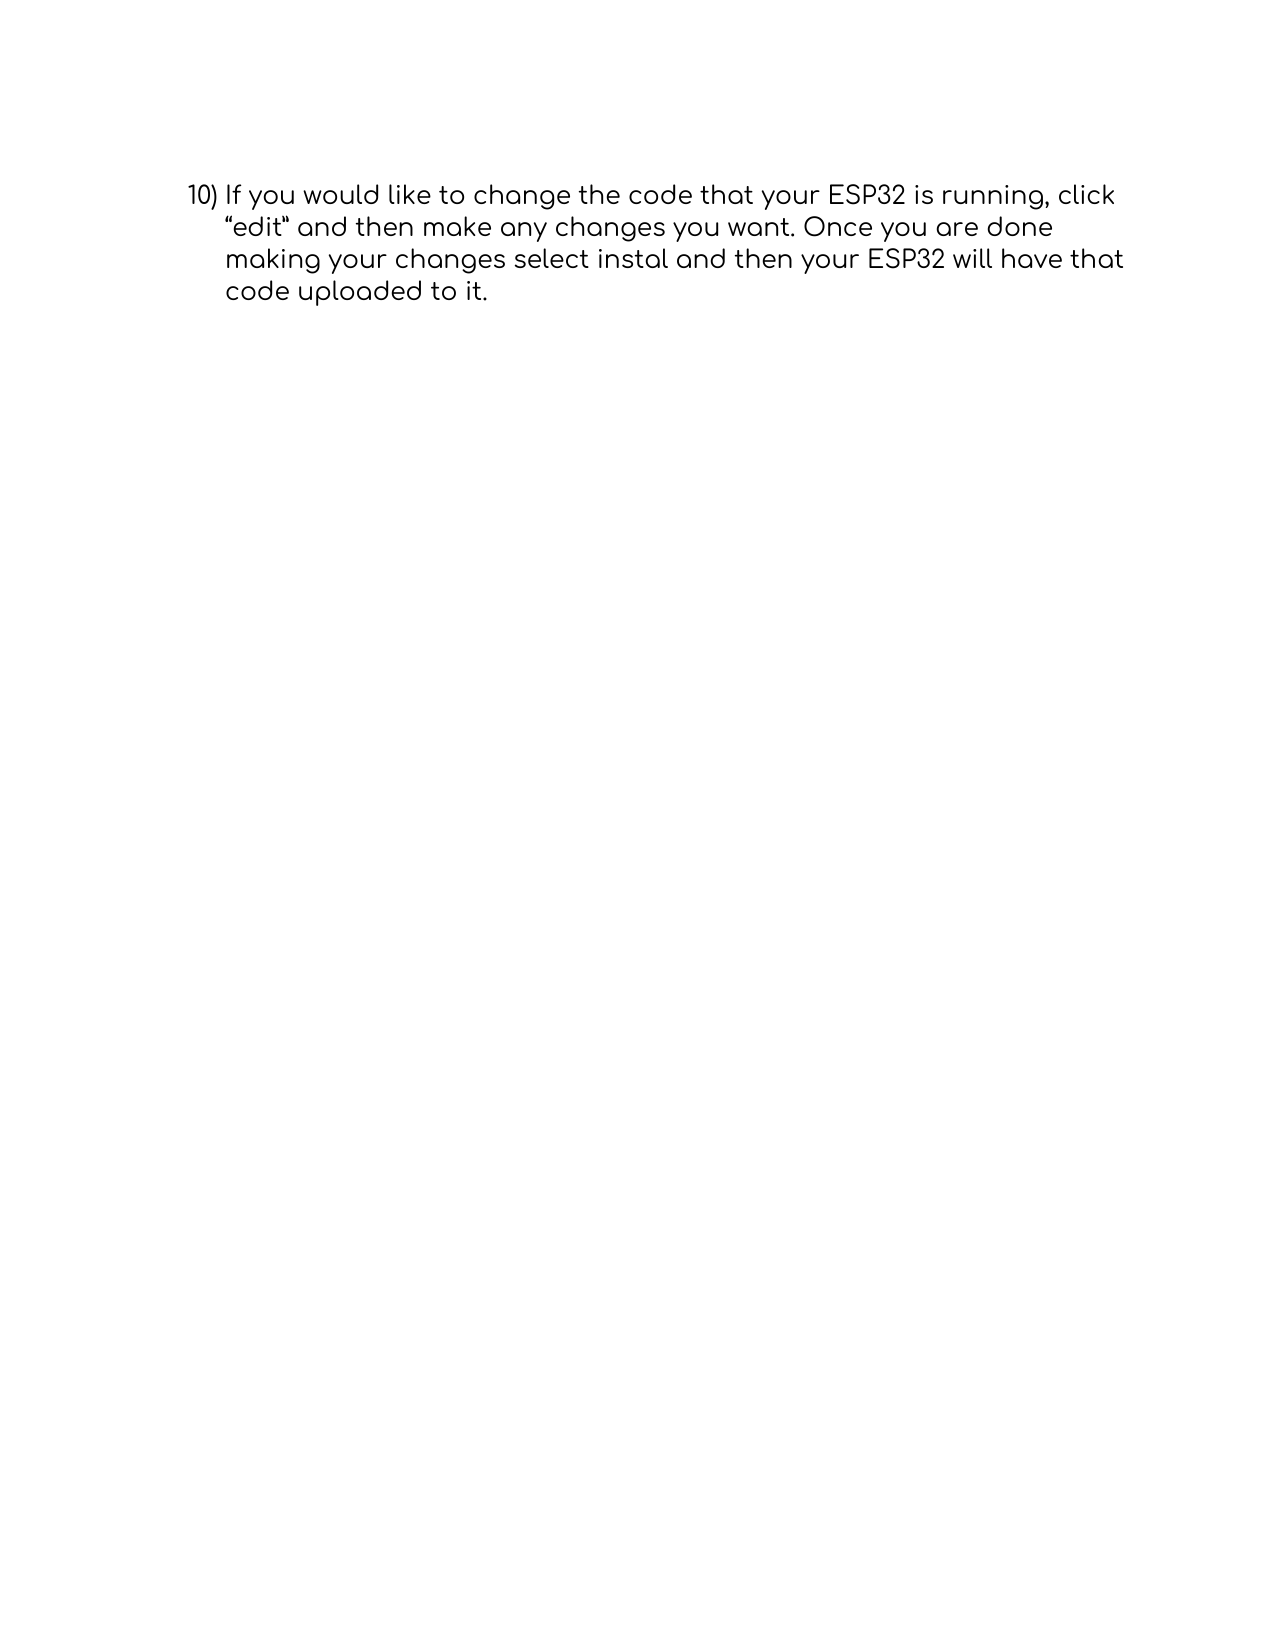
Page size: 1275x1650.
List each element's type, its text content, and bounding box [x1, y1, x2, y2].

list If you would like to change the code that your ESP32 is running, click “edit” and then make any changes you want. Once you are done making your changes select instal and then your ESP32 will have that code uploaded to it. [187, 182, 1125, 306]
